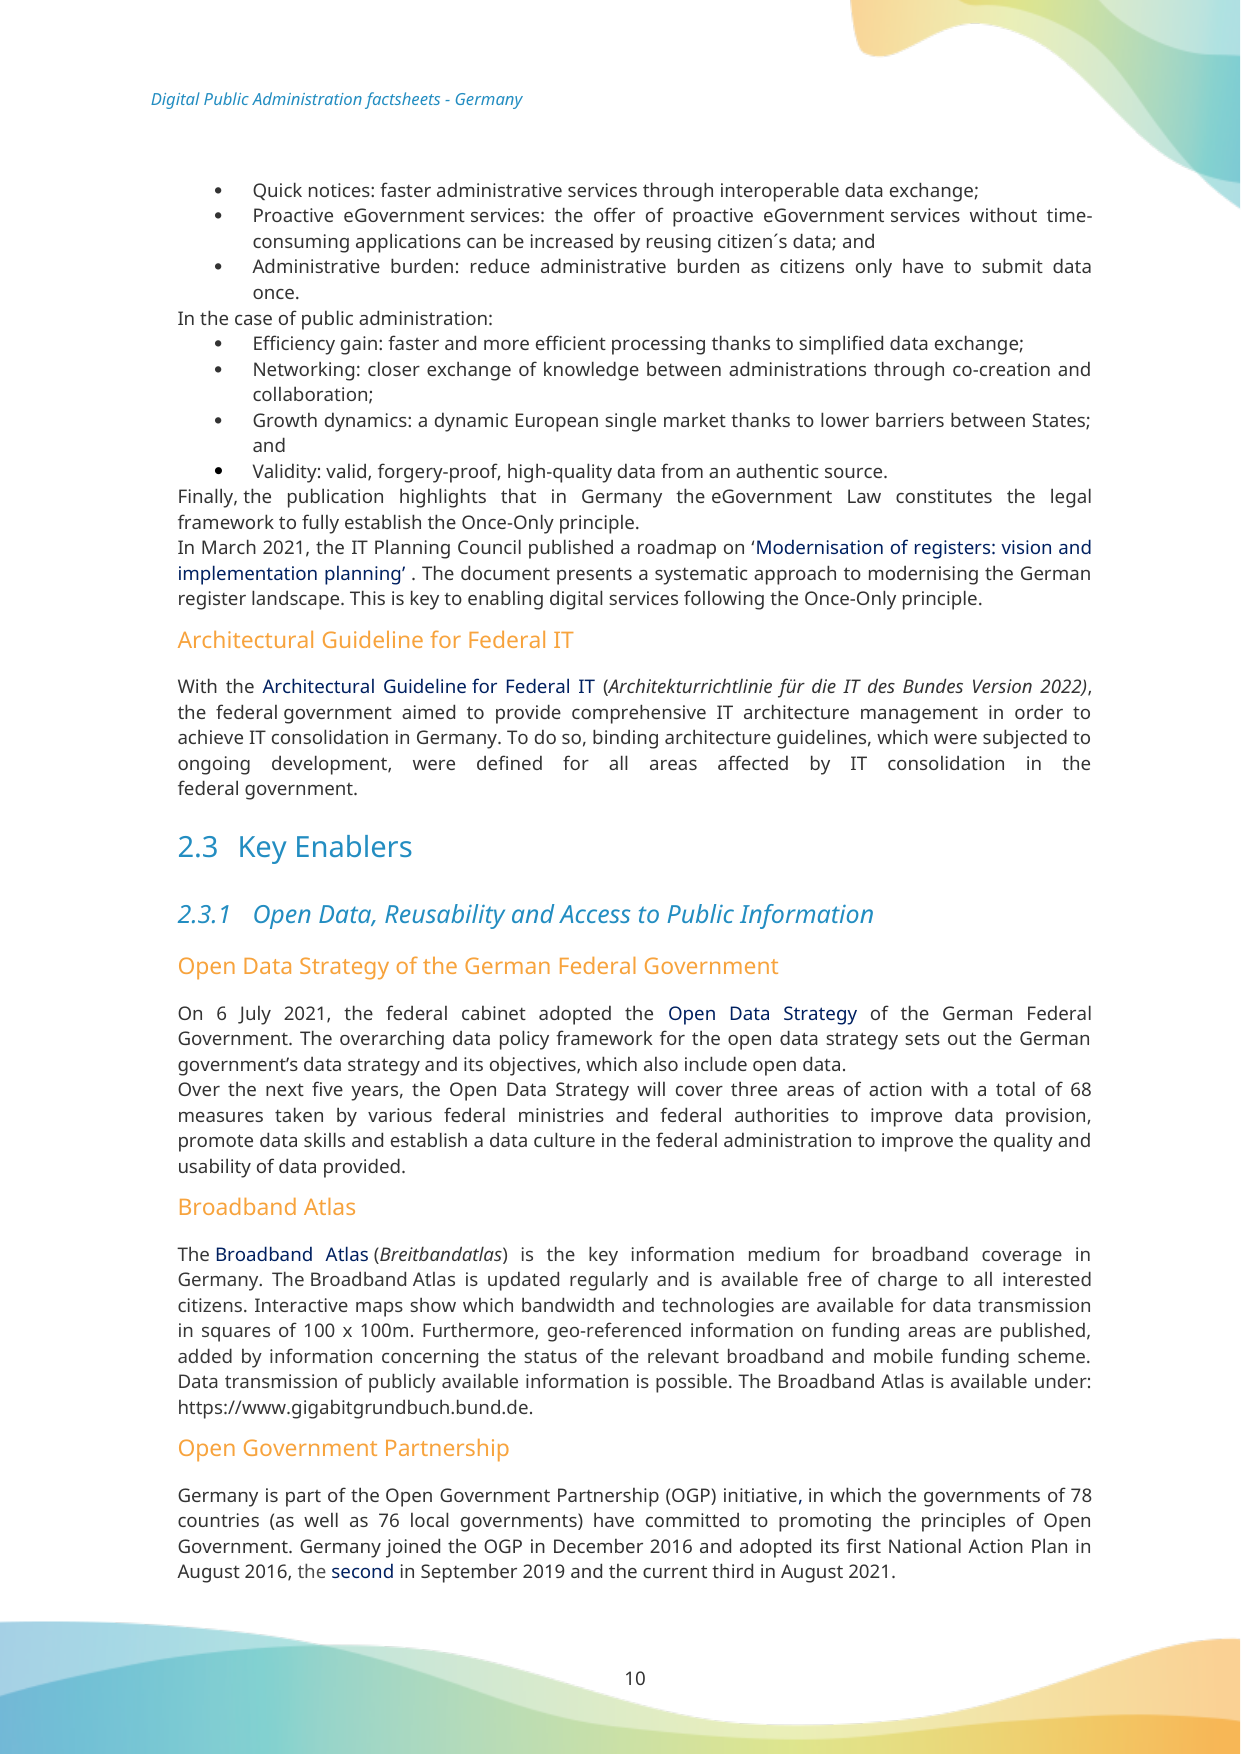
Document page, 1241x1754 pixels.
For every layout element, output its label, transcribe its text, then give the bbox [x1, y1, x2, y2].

text Germany is part of the Open Government Partnership (OGP) initiative, in which the governments of 78 countries (as well as 76 local governments) have committed to promoting the principles of Open Government. Germany joined the OGP in December 2016 and adopted its first National Action Plan in August 2016, the second in September 2019 and the current third in August 2021. [177, 1482, 1092, 1584]
text With the Architectural Guideline for Federal IT (Architekturrichtlinie für die IT des Bundes Version 2022), the federal government aimed to provide comprehensive IT architecture management in order to achieve IT consolidation in Germany. To do so, binding architecture guidelines, which were subjected to ongoing development, were defined for all areas affected by IT consolidation in the federal government. [177, 674, 1092, 801]
list Growth dynamics: a dynamic European single market thanks to lower barriers between States; and [215, 407, 1092, 458]
subtitle Key Enablers [177, 826, 1092, 866]
subtitle Open Data Strategy of the German Federal Government [177, 950, 1092, 981]
list Proactive eGovernment services: the offer of proactive eGovernment services without time-consuming applications can be increased by reusing citizen´s data; and [215, 203, 1092, 254]
subtitle Broadband Atlas [177, 1191, 1092, 1222]
picture [0, 1617, 1241, 1754]
list Quick notices: faster administrative services through interoperable data exchange; [215, 177, 1092, 203]
list Validity: valid, forgery-proof, high-quality data from an authentic source. [215, 458, 1092, 483]
text In the case of public administration: [177, 305, 1092, 330]
picture [325, 0, 1241, 213]
subtitle Open Government Partnership [177, 1432, 1092, 1463]
list Administrative burden: reduce administrative burden as citizens only have to submit data once. [215, 254, 1092, 305]
text The Broadband Atlas (Breitbandatlas) is the key information medium for broadband coverage in Germany. The Broadband Atlas is updated regularly and is available free of charge to all interested citizens. Interactive maps show which bandwidth and technologies are available for data transmission in squares of 100 x 100m. Furthermore, geo-referenced information on funding areas are published, added by information concerning the status of the relevant broadband and mobile funding scheme. Data transmission of publicly available information is possible. The Broadband Atlas is available under: https://www.gigabitgrundbuch.bund.de. [177, 1241, 1092, 1420]
text On 6 July 2021, the federal cabinet adopted the Open Data Strategy of the German Federal Government. The overarching data policy framework for the open data strategy sets out the German government’s data strategy and its objectives, which also include open data. [177, 1000, 1092, 1077]
text Finally, the publication highlights that in Germany the eGovernment Law constitutes the legal framework to fully establish the Once-Only principle. [177, 483, 1092, 534]
list Networking: closer exchange of knowledge between administrations through co-creation and collaboration; [215, 356, 1092, 407]
subtitle Open Data, Reusability and Access to Public Information [177, 897, 1092, 931]
text Over the next five years, the Open Data Strategy will cover three areas of action with a total of 68 measures taken by various federal ministries and federal authorities to improve data provision, promote data skills and establish a data culture in the federal administration to improve the quality and usability of data provided. [177, 1077, 1092, 1179]
text In March 2021, the IT Planning Council published a roadmap on ‘Modernisation of registers: vision and implementation planning’ . The document presents a systematic approach to modernising the German register landscape. This is key to enabling digital services following the Once-Only principle. [177, 534, 1092, 611]
subtitle Architectural Guideline for Federal IT [177, 624, 1092, 655]
list Efficiency gain: faster and more efficient processing thanks to simplified data exchange; [215, 330, 1092, 356]
